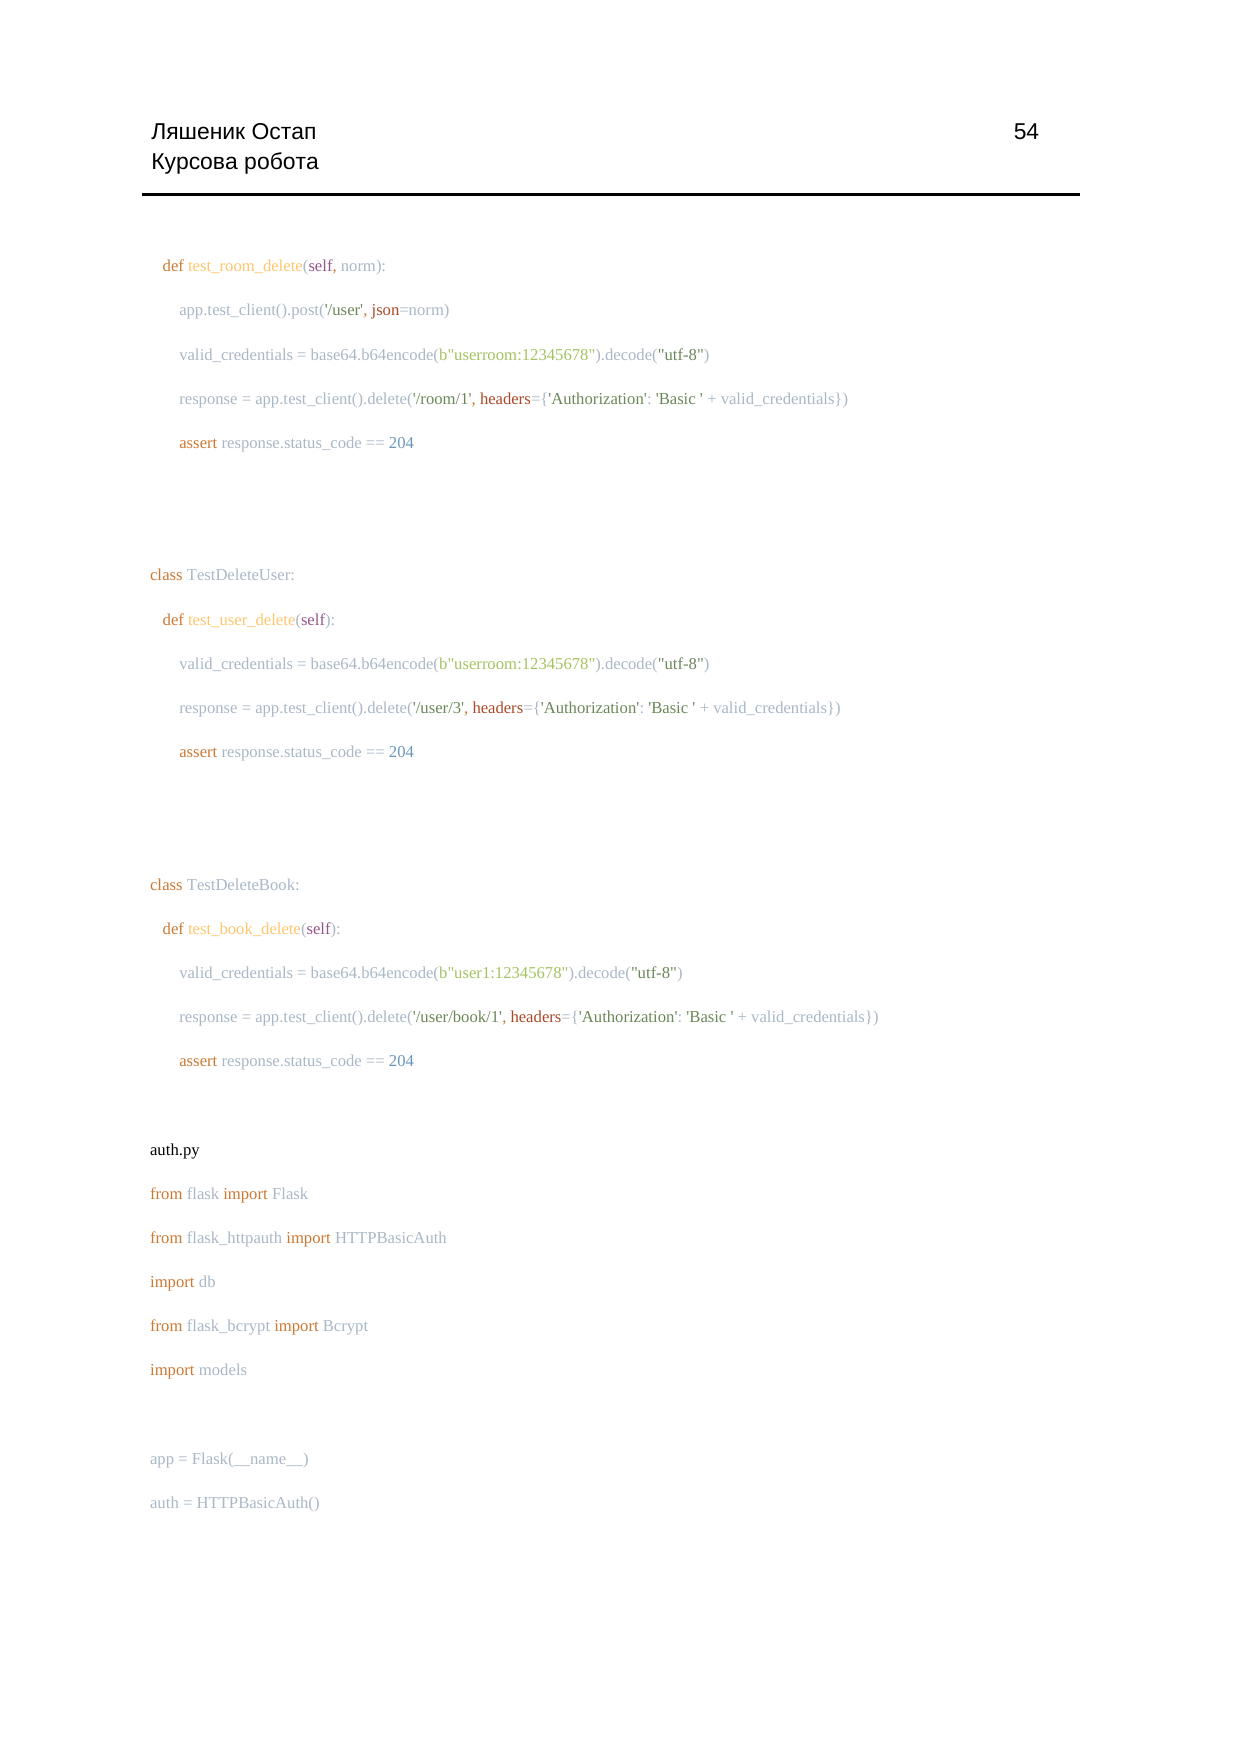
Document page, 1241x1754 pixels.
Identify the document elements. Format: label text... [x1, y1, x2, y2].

text class TestDeleteBook: [150, 874, 1090, 893]
text app = Flask(__name__) [150, 1448, 1090, 1468]
text class TestDeleteUser: [150, 565, 1090, 584]
text response = app.test_client().delete('/room/1', headers={'Authorization': 'Basic ' + valid_credentials}) [150, 388, 1090, 408]
text assert response.status_code == 204 [150, 1051, 1090, 1070]
text def test_room_delete(self, norm): [150, 256, 1090, 275]
text response = app.test_client().delete('/user/3', headers={'Authorization': 'Basic ' + valid_credentials}) [150, 698, 1090, 717]
text from flask_httpauth import HTTPBasicAuth [150, 1228, 1090, 1247]
text assert response.status_code == 204 [150, 742, 1090, 761]
text auth.py [150, 1139, 1090, 1158]
text valid_credentials = base64.b64encode(b"userroom:12345678").decode("utf-8") [150, 344, 1090, 363]
text auth = HTTPBasicAuth() [150, 1493, 1090, 1512]
text app.test_client().post('/user', json=norm) [150, 300, 1090, 319]
text response = app.test_client().delete('/user/book/1', headers={'Authorization': 'Basic ' + valid_credentials}) [150, 1007, 1090, 1026]
text import models [150, 1360, 1090, 1379]
text valid_credentials = base64.b64encode(b"user1:12345678").decode("utf-8") [150, 963, 1090, 982]
text from flask import Flask [150, 1183, 1090, 1203]
text def test_book_delete(self): [150, 918, 1090, 938]
text valid_credentials = base64.b64encode(b"userroom:12345678").decode("utf-8") [150, 653, 1090, 673]
text import db [150, 1272, 1090, 1291]
text assert response.status_code == 204 [150, 433, 1090, 452]
text from flask_bcrypt import Bcrypt [150, 1316, 1090, 1335]
text def test_user_delete(self): [150, 609, 1090, 628]
